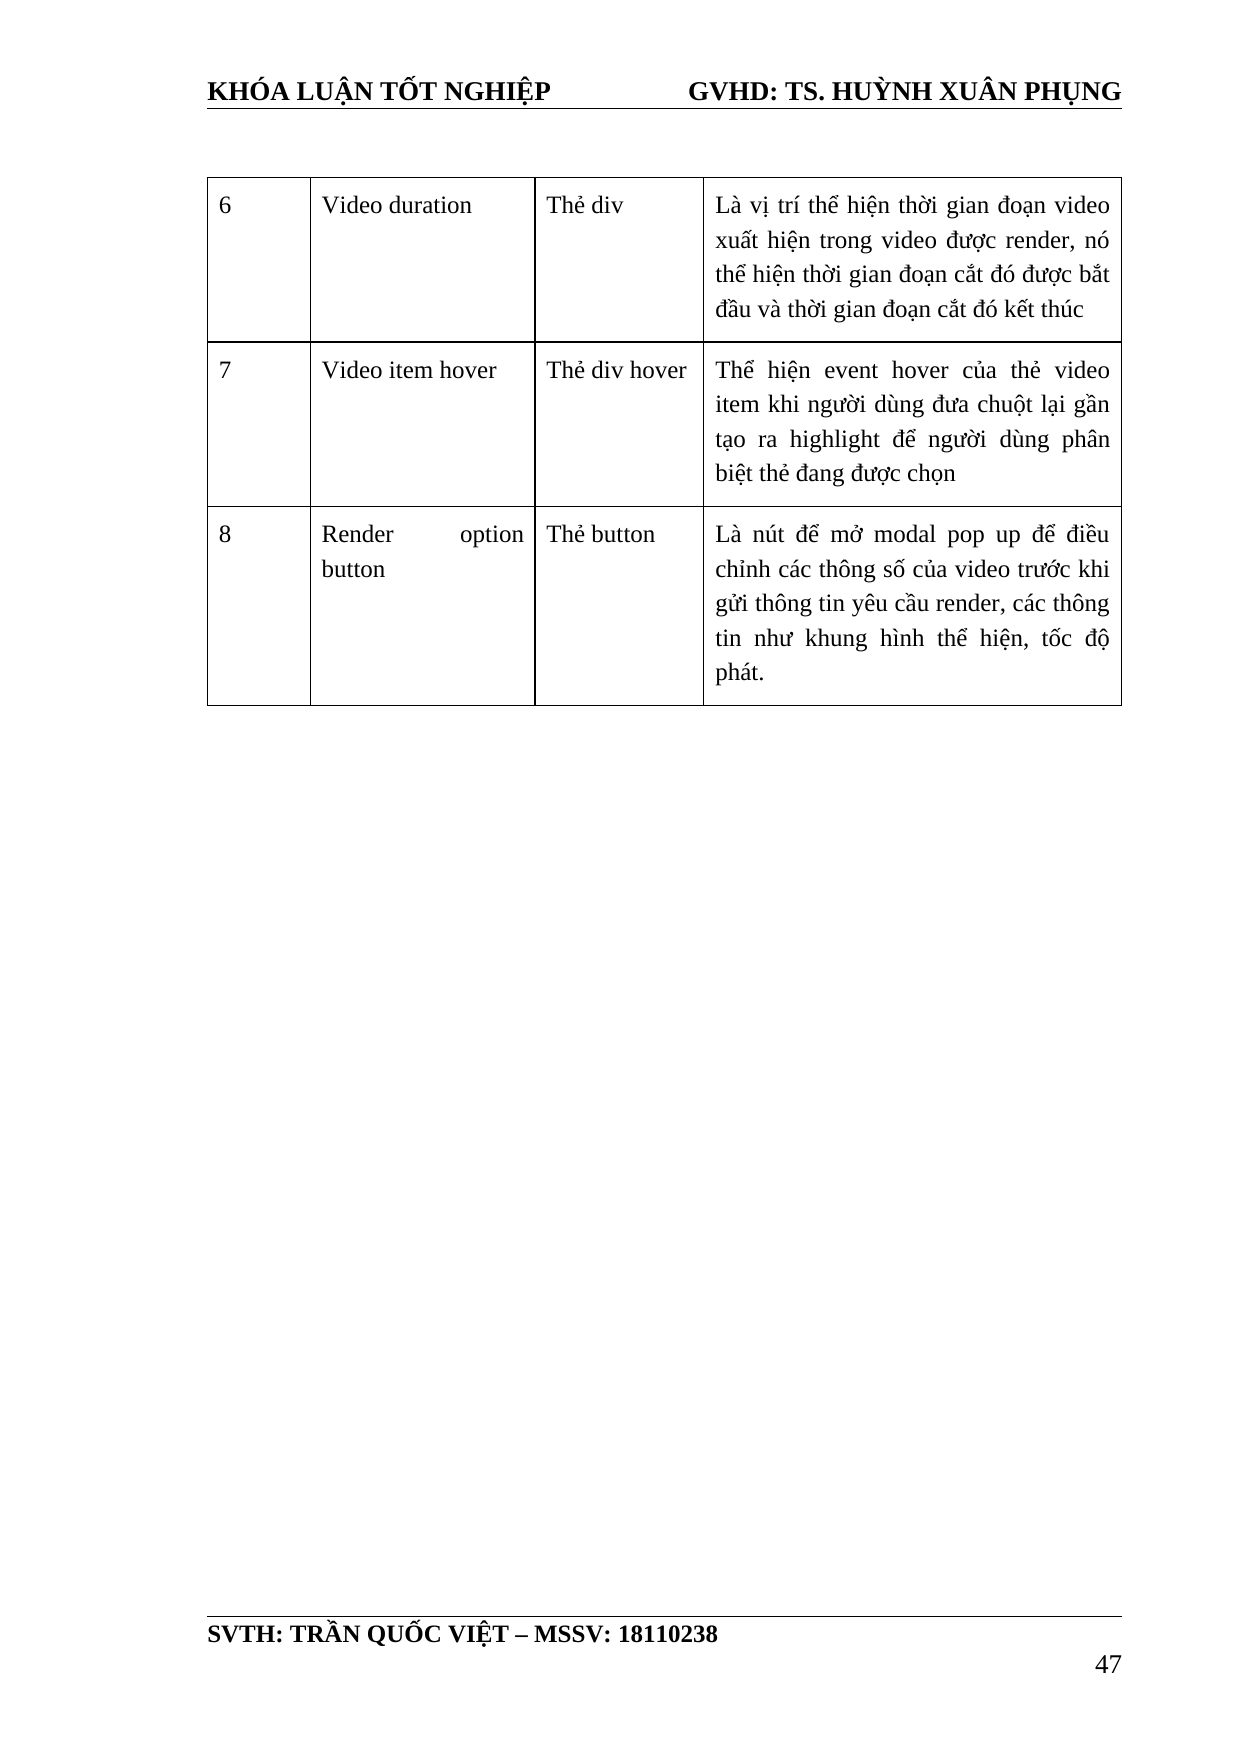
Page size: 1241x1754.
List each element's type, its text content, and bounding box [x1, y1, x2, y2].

table_cell Thể hiện event hover của thẻ video item khi người dùng đưa chuột lại gần tạo ra highlight để người dùng phân biệt thẻ đang được chọn [704, 343, 1121, 506]
table_cell 7 [208, 343, 310, 506]
table_cell 8 [208, 507, 310, 704]
table_cell Video duration [311, 178, 534, 341]
table_cell Video item hover [311, 343, 534, 506]
table_cell Là vị trí thể hiện thời gian đoạn video xuất hiện trong video được render, nó thể hiện thời gian đoạn cắt đó được bắt đầu và thời gian đoạn cắt đó kết thúc [704, 178, 1121, 341]
table_cell Là nút để mở modal pop up để điều chỉnh các thông số của video trước khi gửi thông tin yêu cầu render, các thông tin như khung hình thể hiện, tốc độ phát. [704, 507, 1121, 704]
table_cell Render option button [311, 507, 534, 704]
table_cell Thẻ button [536, 507, 703, 704]
table_cell Thẻ div [536, 178, 703, 341]
table_cell 6 [208, 178, 310, 341]
table_cell Thẻ div hover [536, 343, 703, 506]
